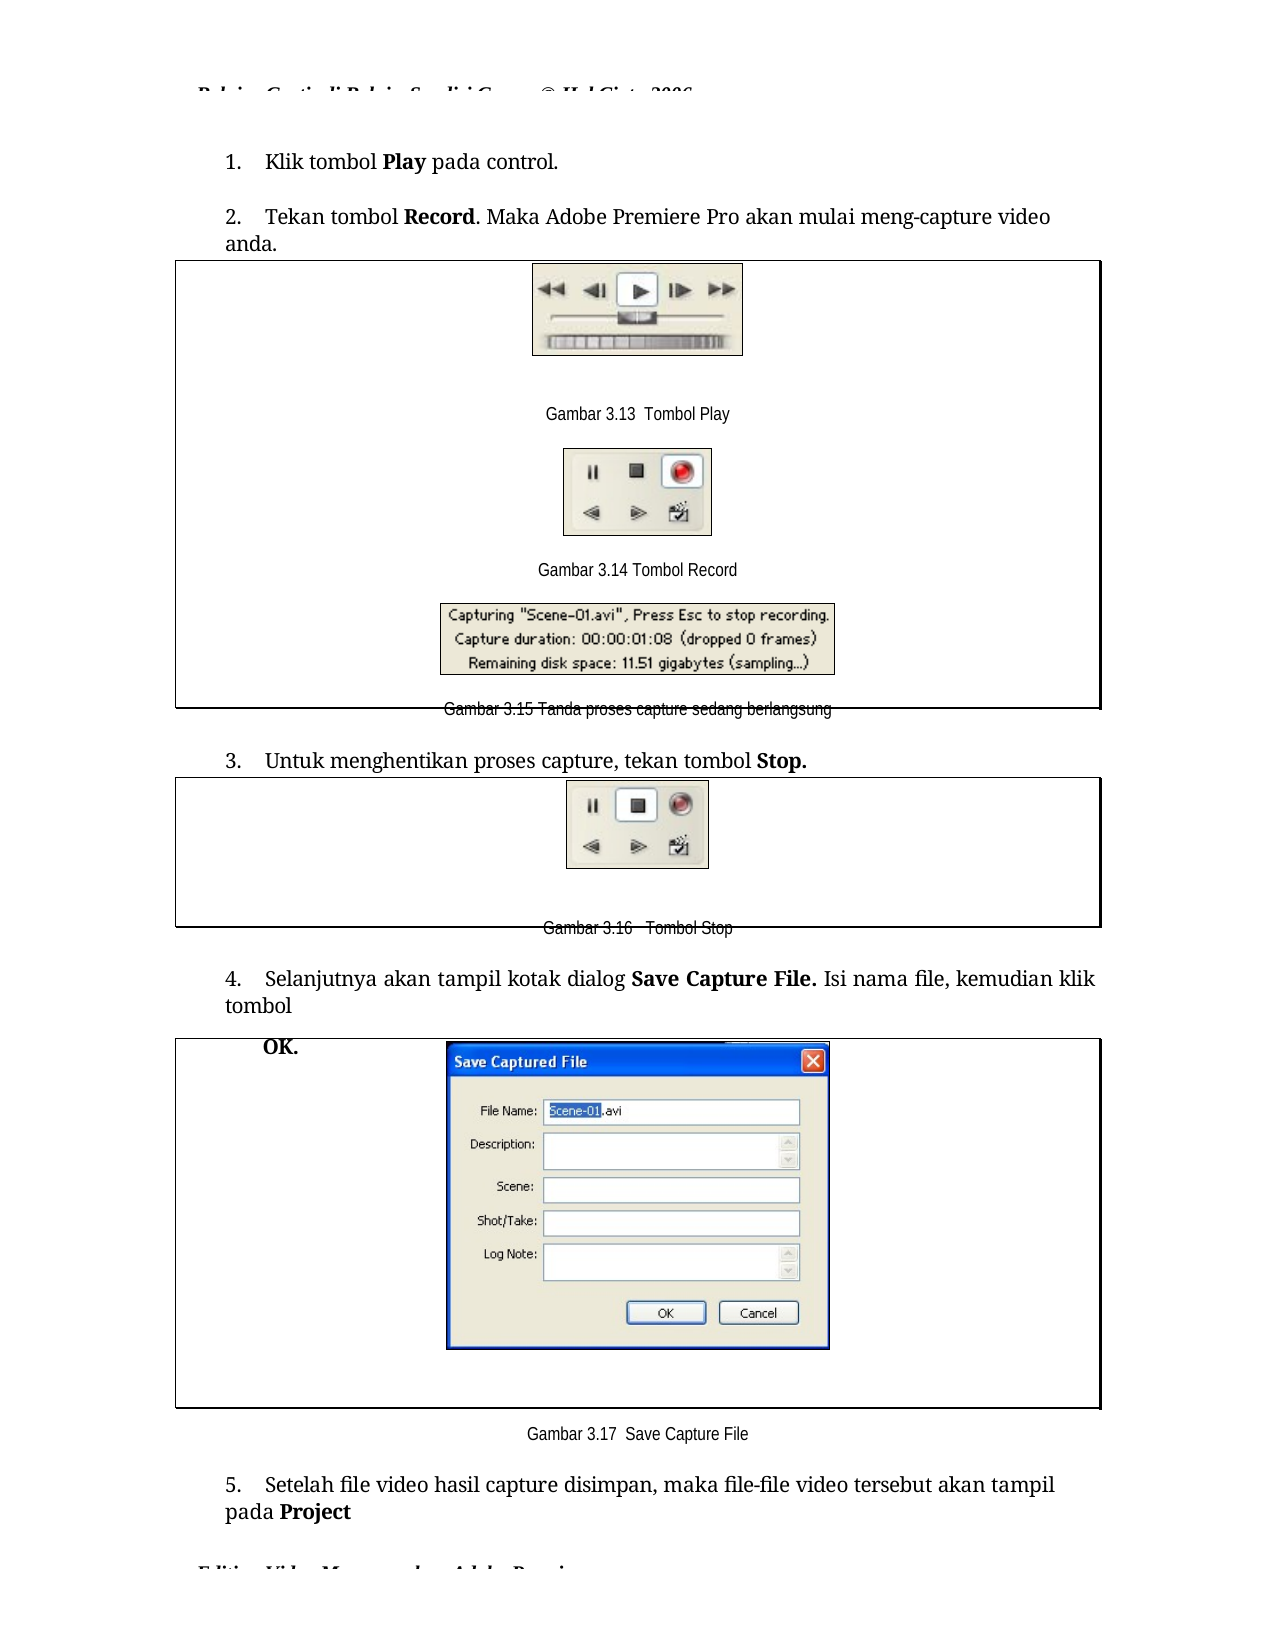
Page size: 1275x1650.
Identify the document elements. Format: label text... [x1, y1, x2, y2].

picture [564, 449, 711, 535]
text Gambar 3.15 Tanda proses capture sedang berlangsung [441, 698, 834, 719]
picture [441, 604, 834, 674]
text 5. Setelah file video hasil capture disimpan, maka file‐file video tersebut akan tampil pada Project [225, 1472, 1100, 1526]
text 1. Klik tombol Play pada control. [225, 149, 1100, 177]
text 3. Untuk menghentikan proses capture, tekan tombol Stop. [225, 747, 1100, 774]
text Gambar 3.17 Save Capture File [524, 1423, 751, 1443]
text OK. [262, 1033, 1100, 1060]
text Gambar 3.14 Tombol Record [535, 559, 740, 580]
picture [533, 264, 742, 355]
picture [567, 781, 708, 868]
text Gambar 3.13 Tombol Play [543, 403, 732, 424]
text 4. Selanjutnya akan tampil kotak dialog Save Capture File. Isi nama file, kemudian klik tombol [225, 966, 1100, 1020]
text 2. Tekan tombol Record. Maka Adobe Premiere Pro akan mulai meng‐capture video anda. [225, 203, 1100, 257]
picture [447, 1060, 829, 1349]
text Gambar 3.16 Tombol Stop [540, 916, 736, 937]
